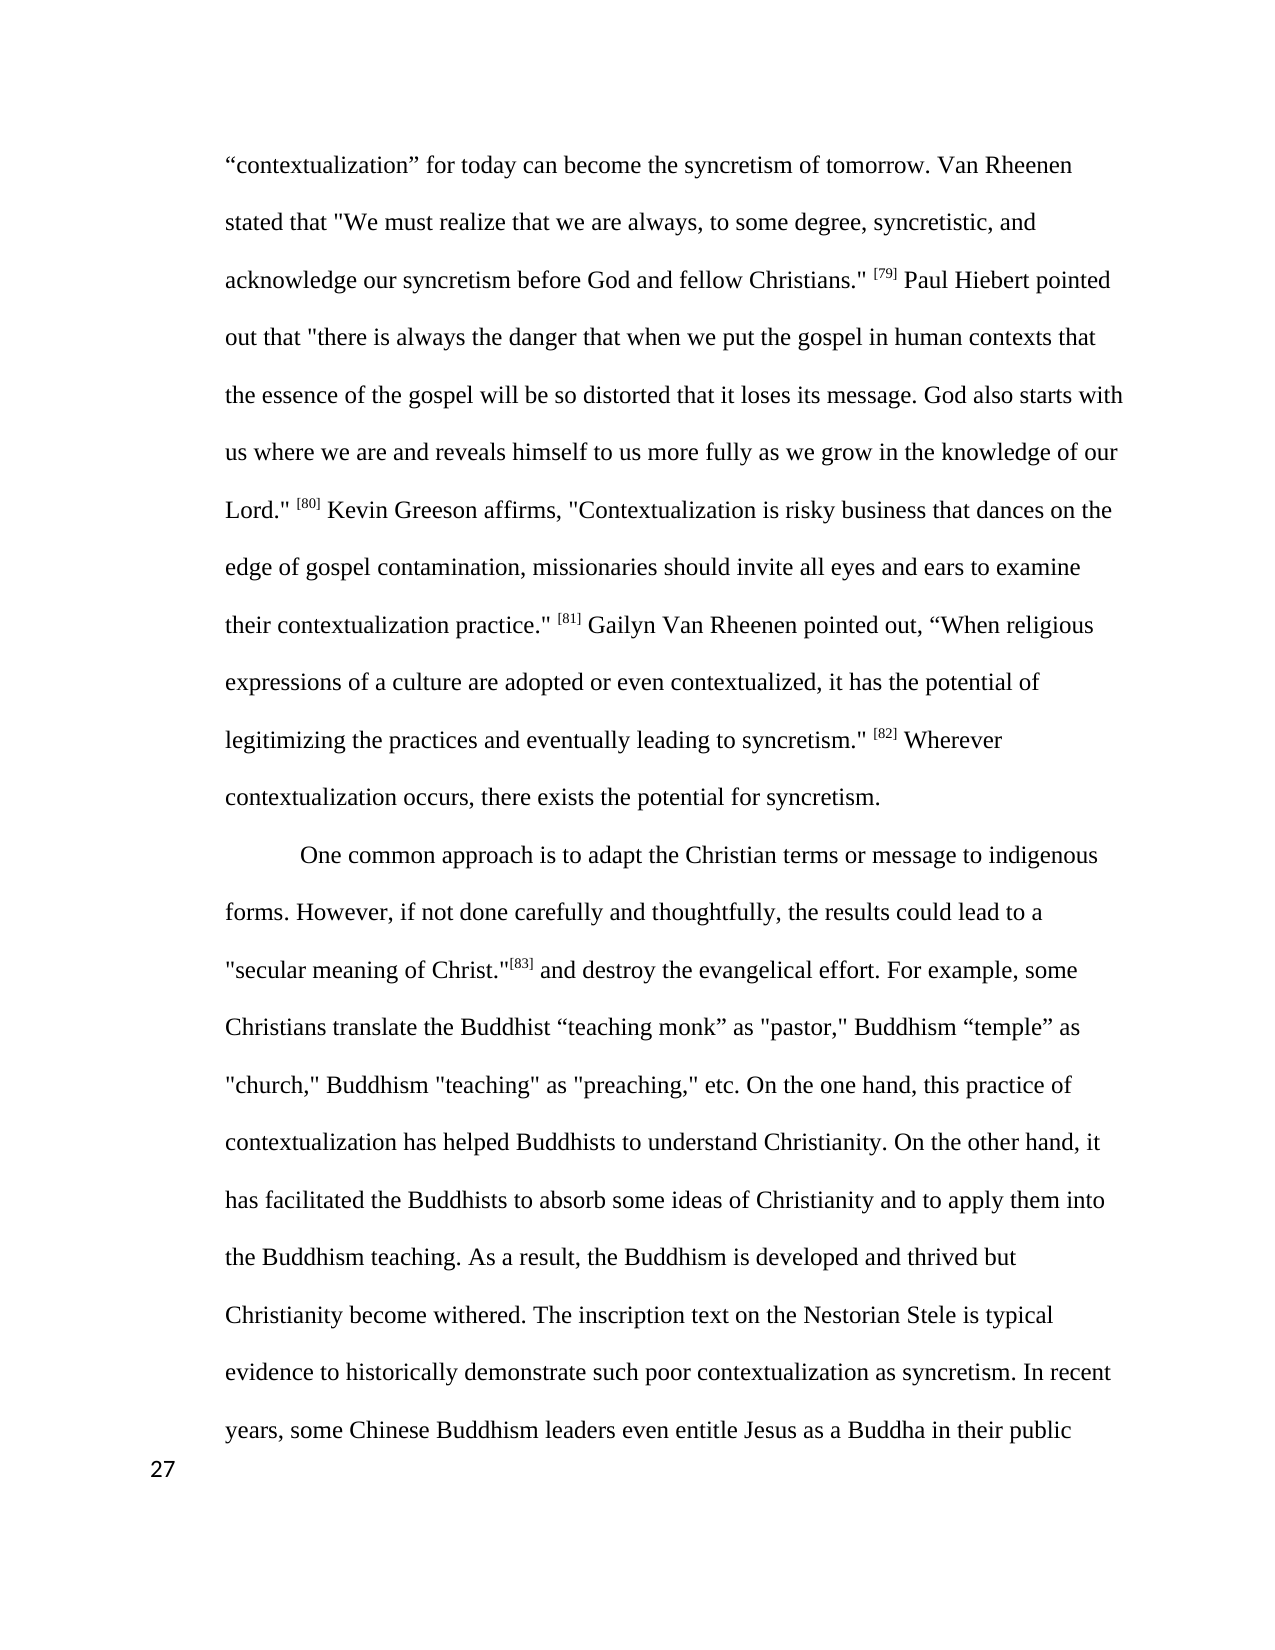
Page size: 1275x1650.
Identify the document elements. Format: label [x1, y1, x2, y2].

text [225, 150, 1125, 811]
text [225, 840, 1125, 1444]
